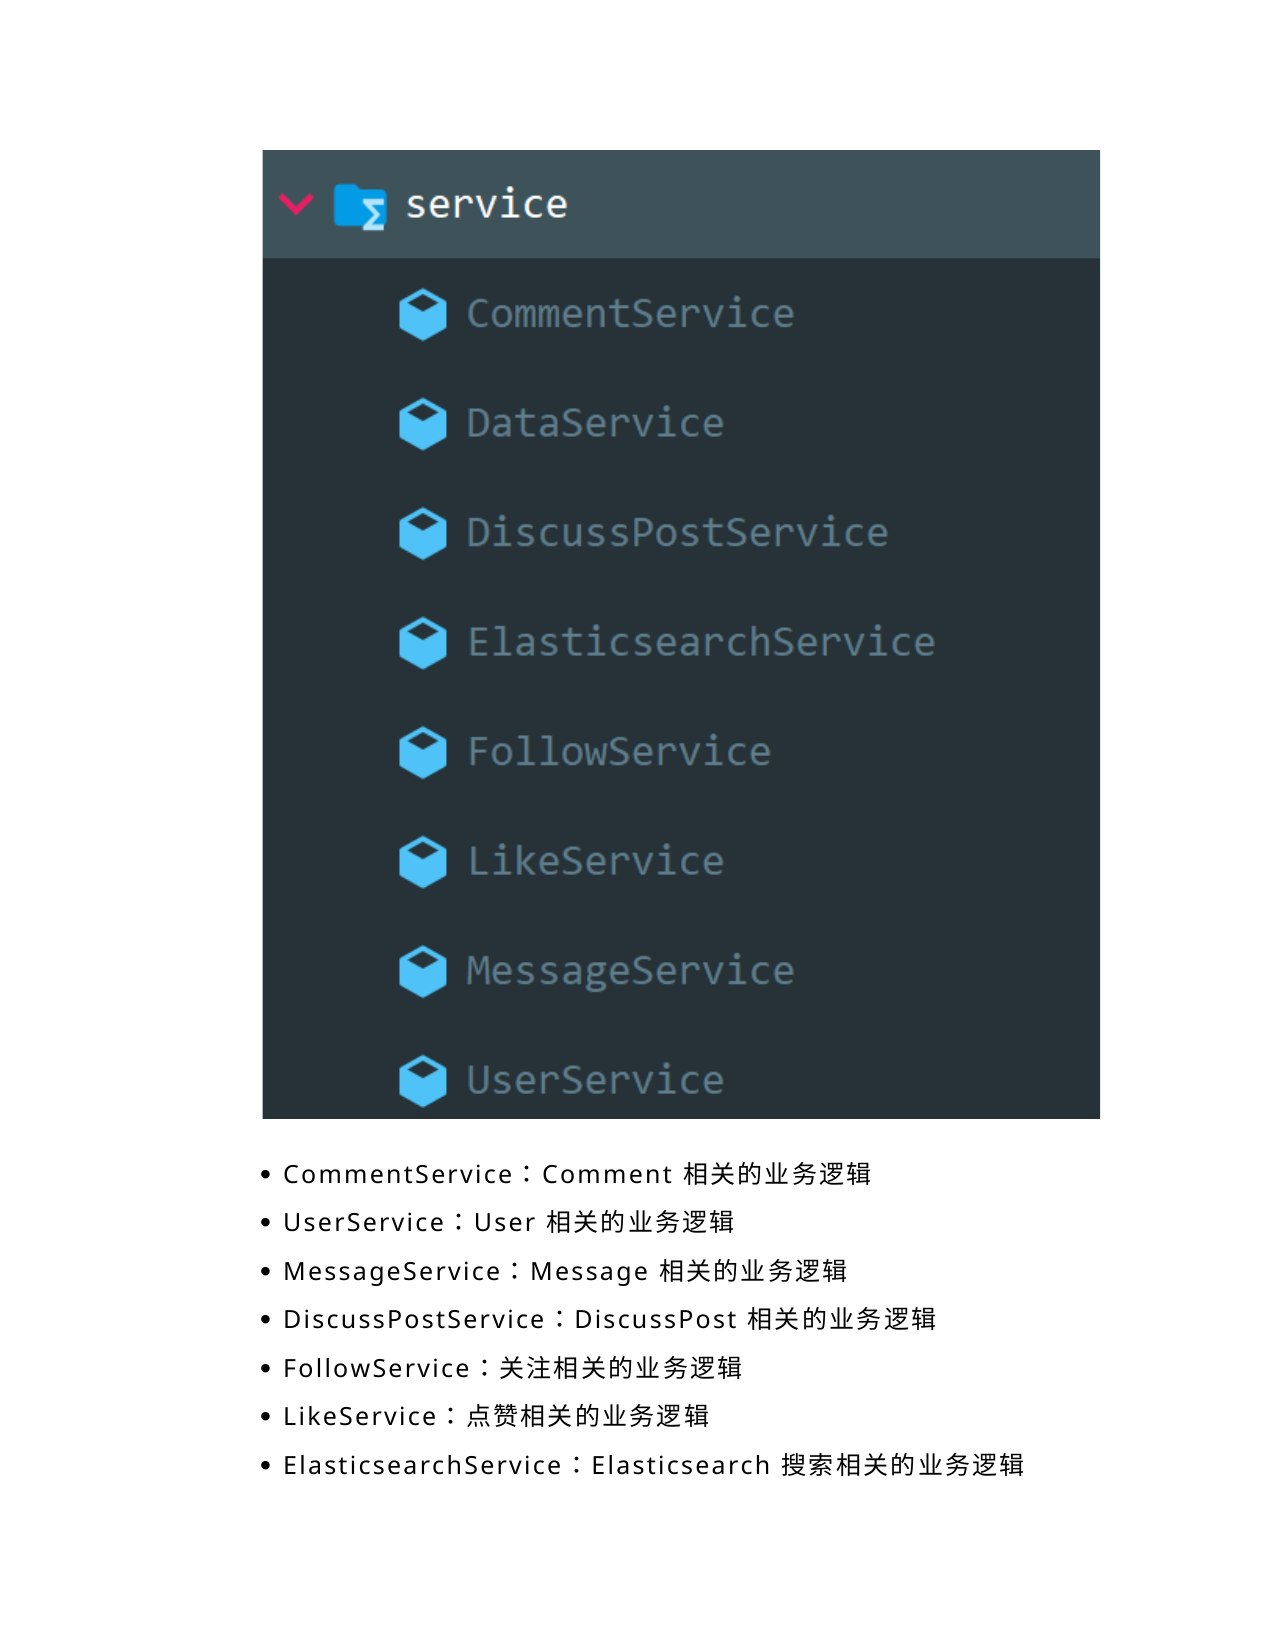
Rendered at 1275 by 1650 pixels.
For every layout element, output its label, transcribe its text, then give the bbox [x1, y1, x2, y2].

list FollowService：关注相关的业务逻辑 [261, 1344, 1031, 1384]
list DiscussPostService：DiscussPost 相关的业务逻辑 [261, 1295, 1031, 1336]
list LikeService：点赞相关的业务逻辑 [261, 1392, 1031, 1433]
picture [262, 150, 1101, 1119]
list MessageService：Message 相关的业务逻辑 [261, 1247, 1031, 1288]
list CommentService：Comment 相关的业务逻辑 [261, 1150, 1031, 1191]
list ElasticsearchService：Elasticsearch 搜索相关的业务逻辑 [261, 1441, 1031, 1481]
list UserService：User 相关的业务逻辑 [261, 1198, 1031, 1239]
